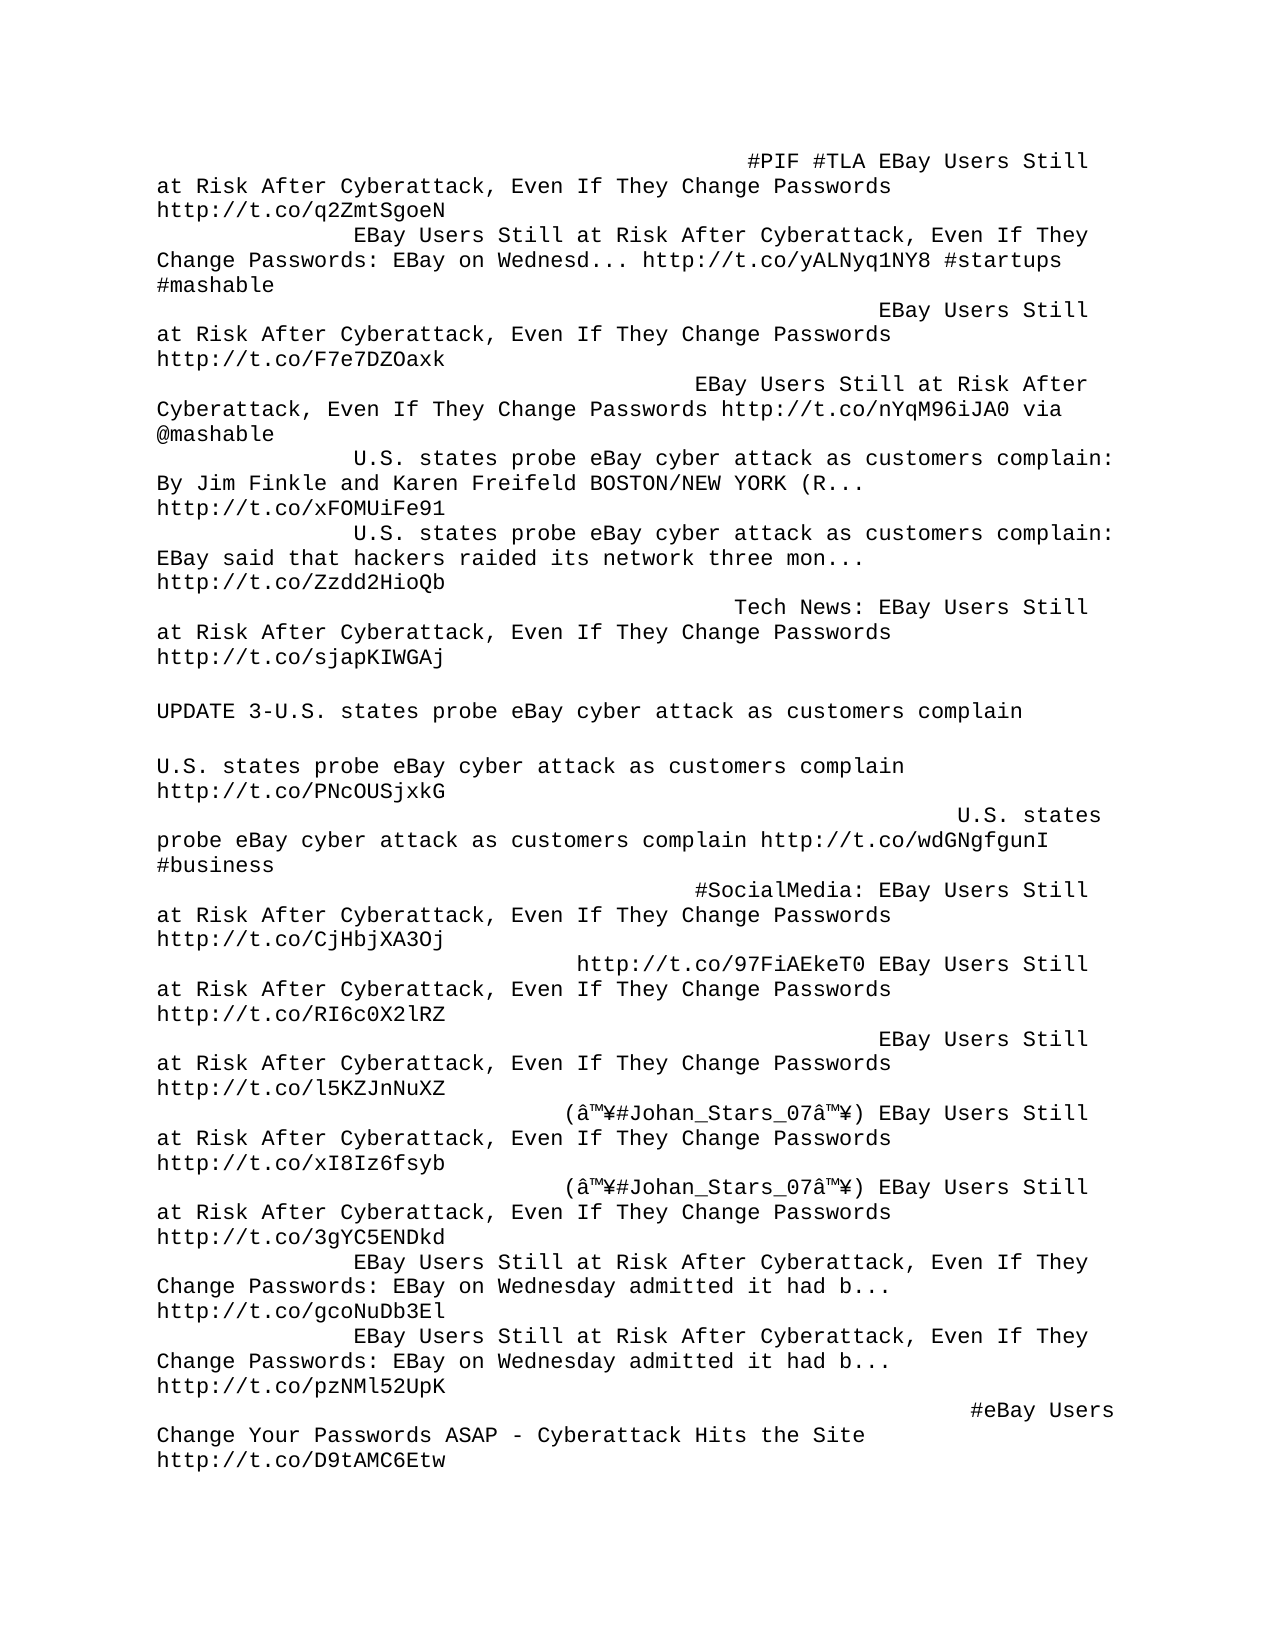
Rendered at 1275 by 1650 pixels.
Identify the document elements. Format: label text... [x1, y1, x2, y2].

text EBay Users Still at Risk After Cyberattack, Even If They Change Passwords http://t.co/nYqM96iJA0 via @mashable [156, 373, 1118, 447]
text Tech News: EBay Users Still at Risk After Cyberattack, Even If They Change Passwords http://t.co/sjapKIWGAj [156, 596, 1118, 671]
text U.S. states probe eBay cyber attack as customers complain http://t.co/wdGNgfgunI #business [156, 804, 1118, 879]
text U.S. states probe eBay cyber attack as customers complain: By Jim Finkle and Karen Freifeld BOSTON/NEW YORK (R... http://t.co/xFOMUiFe91 [156, 447, 1118, 522]
text EBay Users Still at Risk After Cyberattack, Even If They Change Passwords: EBay on Wednesday admitted it had b... http://t.co/gcoNuDb3El [156, 1251, 1118, 1325]
text (â™¥#Johan_Stars_07â™¥) EBay Users Still at Risk After Cyberattack, Even If They Change Passwords http://t.co/xI8Iz6fsyb [156, 1102, 1118, 1176]
text EBay Users Still at Risk After Cyberattack, Even If They Change Passwords http://t.co/l5KZJnNuXZ [156, 1028, 1118, 1102]
text (â™¥#Johan_Stars_07â™¥) EBay Users Still at Risk After Cyberattack, Even If They Change Passwords http://t.co/3gYC5ENDkd [156, 1176, 1118, 1251]
text #eBay Users Change Your Passwords ASAP - Cyberattack Hits the Site http://t.co/D9tAMC6Etw [156, 1399, 1118, 1474]
text U.S. states probe eBay cyber attack as customers complain: EBay said that hackers raided its network three mon... http://t.co/Zzdd2HioQb [156, 522, 1118, 596]
text UPDATE 3-U.S. states probe eBay cyber attack as customers complain [156, 671, 1118, 725]
text U.S. states probe eBay cyber attack as customers complain http://t.co/PNcOUSjxkG [156, 725, 1118, 804]
text #SocialMedia: EBay Users Still at Risk After Cyberattack, Even If They Change Passwords http://t.co/CjHbjXA3Oj [156, 879, 1118, 953]
text EBay Users Still at Risk After Cyberattack, Even If They Change Passwords: EBay on Wednesd... http://t.co/yALNyq1NY8 #startups #mashable [156, 224, 1118, 299]
text http://t.co/97FiAEkeT0 EBay Users Still at Risk After Cyberattack, Even If They Change Passwords http://t.co/RI6c0X2lRZ [156, 953, 1118, 1028]
text EBay Users Still at Risk After Cyberattack, Even If They Change Passwords http://t.co/F7e7DZOaxk [156, 299, 1118, 373]
text #PIF #TLA EBay Users Still at Risk After Cyberattack, Even If They Change Passwords http://t.co/q2ZmtSgoeN [156, 150, 1118, 224]
text EBay Users Still at Risk After Cyberattack, Even If They Change Passwords: EBay on Wednesday admitted it had b... http://t.co/pzNMl52UpK [156, 1325, 1118, 1399]
